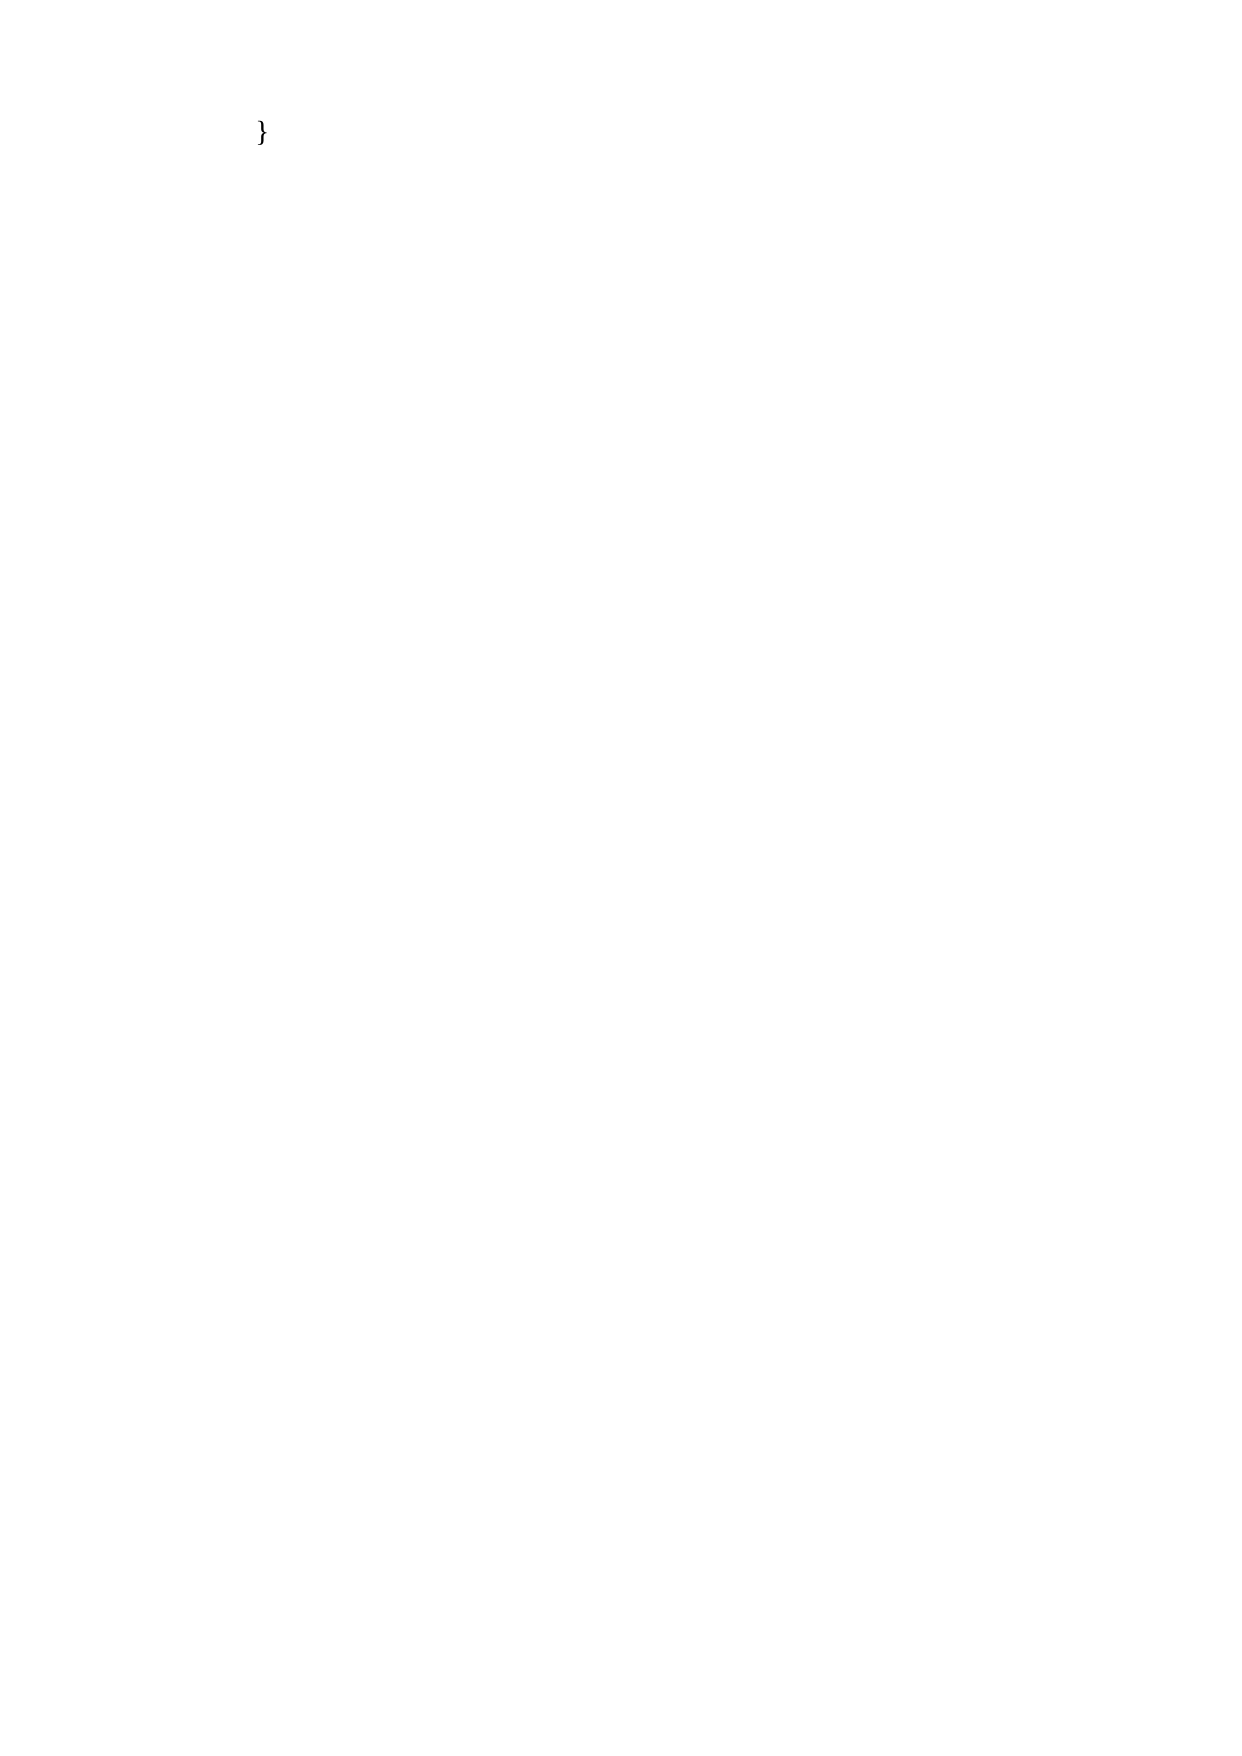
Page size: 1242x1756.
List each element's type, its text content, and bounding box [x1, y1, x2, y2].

text } [255, 114, 1179, 148]
